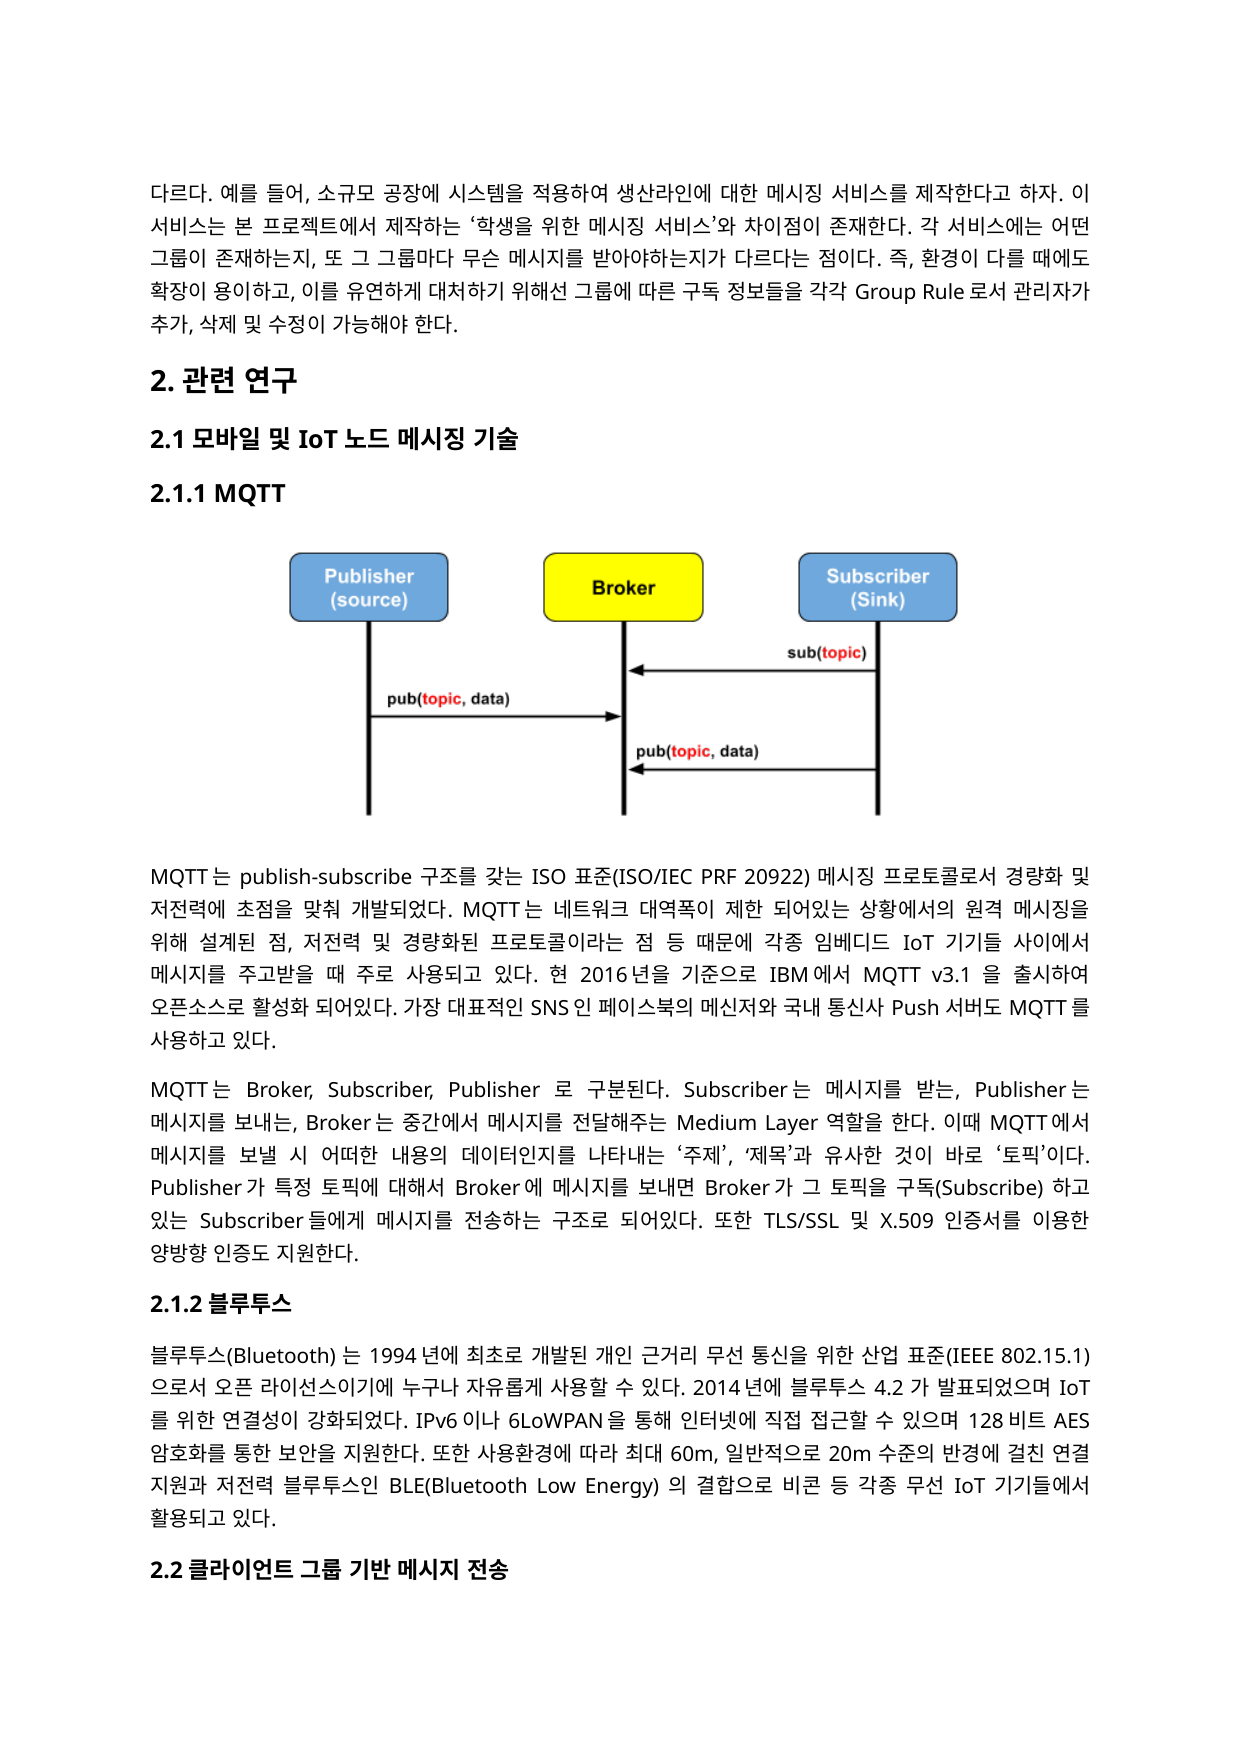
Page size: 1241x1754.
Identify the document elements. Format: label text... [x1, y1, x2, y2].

text MQTT는 publish-subscribe 구조를 갖는 ISO 표준(ISO/IEC PRF 20922) 메시징 프로토콜로서 경량화 및 저전력에 초점을 맞춰 개발되었다. MQTT는 네트워크 대역폭이 제한 되어있는 상황에서의 원격 메시징을 위해 설계된 점, 저전력 및 경량화된 프로토콜이라는 점 등 때문에 각종 임베디드 IoT 기기들 사이에서 메시지를 주고받을 때 주로 사용되고 있다. 현 2016년을 기준으로 IBM에서 MQTT v3.1 을 출시하여 오픈소스로 활성화 되어있다. 가장 대표적인 SNS인 페이스북의 메신저와 국내 통신사 Push 서버도 MQTT를 사용하고 있다. [150, 861, 1090, 1054]
picture [260, 528, 981, 842]
text 2.1.1 MQTT [150, 476, 1090, 509]
text 2. 관련 연구 [150, 357, 1090, 400]
text MQTT는 Broker, Subscriber, Publisher 로 구분된다. Subscriber는 메시지를 받는, Publisher는 메시지를 보내는, Broker는 중간에서 메시지를 전달해주는 Medium Layer 역할을 한다. 이때 MQTT에서 메시지를 보낼 시 어떠한 내용의 데이터인지를 나타내는 ‘주제’, ‘제목’과 유사한 것이 바로 ‘토픽’이다. Publisher가 특정 토픽에 대해서 Broker에 메시지를 보내면 Broker가 그 토픽을 구독(Subscribe) 하고 있는 Subscriber들에게 메시지를 전송하는 구조로 되어있다. 또한 TLS/SSL 및 X.509 인증서를 이용한 양방향 인증도 지원한다. [150, 1073, 1090, 1267]
text 블루투스(Bluetooth) 는 1994년에 최초로 개발된 개인 근거리 무선 통신을 위한 산업 표준(IEEE 802.15.1)으로서 오픈 라이선스이기에 누구나 자유롭게 사용할 수 있다. 2014년에 블루투스 4.2 가 발표되었으며 IoT를 위한 연결성이 강화되었다. IPv6이나 6LoWPAN을 통해 인터넷에 직접 접근할 수 있으며 128비트 AES 암호화를 통한 보안을 지원한다. 또한 사용환경에 따라 최대 60m, 일반적으로 20m 수준의 반경에 걸친 연결 지원과 저전력 블루투스인 BLE(Bluetooth Low Energy) 의 결합으로 비콘 등 각종 무선 IoT 기기들에서 활용되고 있다. [150, 1339, 1090, 1533]
text 2.1.2 블루투스 [150, 1286, 1090, 1320]
text 2.2 클라이언트 그룹 기반 메시지 전송 [150, 1552, 1090, 1585]
text 2.1 모바일 및 IoT 노드 메시징 기술 [150, 420, 1090, 456]
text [150, 177, 1090, 338]
